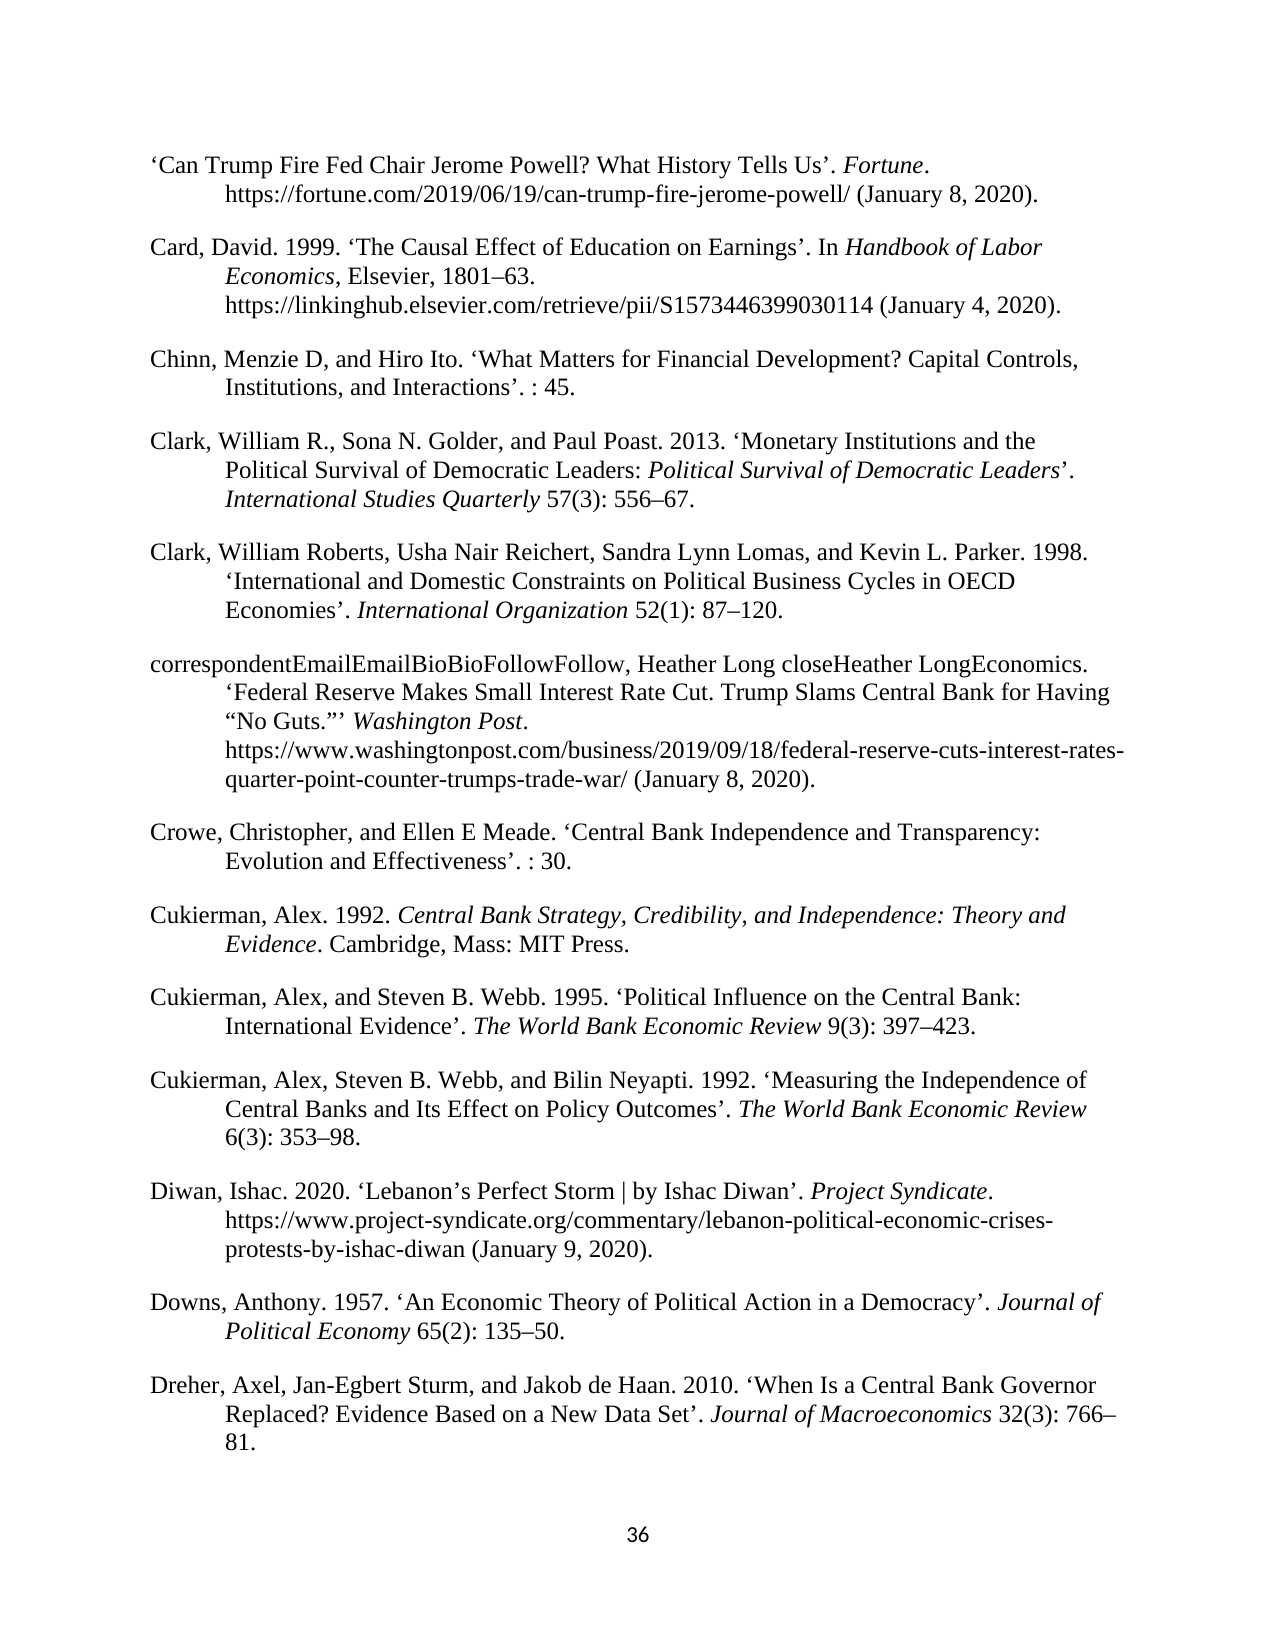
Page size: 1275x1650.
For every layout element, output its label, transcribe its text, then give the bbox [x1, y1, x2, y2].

text Cukierman, Alex, Steven B. Webb, and Bilin Neyapti. 1992. ‘Measuring the Independence of Central Banks and Its Effect on Policy Outcomes’. The World Bank Economic Review 6(3): 353–98. [150, 1065, 1125, 1151]
text Clark, William Roberts, Usha Nair Reichert, Sandra Lynn Lomas, and Kevin L. Parker. 1998. ‘International and Domestic Constraints on Political Business Cycles in OECD Economies’. International Organization 52(1): 87–120. [150, 537, 1125, 624]
text Card, David. 1999. ‘The Causal Effect of Education on Earnings’. In Handbook of Labor Economics, Elsevier, 1801–63. https://linkinghub.elsevier.com/retrieve/pii/S1573446399030114 (January 4, 2020). [150, 232, 1125, 319]
text correspondentEmailEmailBioBioFollowFollow, Heather Long closeHeather LongEconomics. ‘Federal Reserve Makes Small Interest Rate Cut. Trump Slams Central Bank for Having “No Guts.”’ Washington Post. https://www.washingtonpost.com/business/2019/09/18/federal-reserve-cuts-interest-rates-quarter-point-counter-trumps-trade-war/ (January 8, 2020). [150, 649, 1125, 792]
text Cukierman, Alex, and Steven B. Webb. 1995. ‘Political Influence on the Central Bank: International Evidence’. The World Bank Economic Review 9(3): 397–423. [150, 982, 1125, 1040]
text Clark, William R., Sona N. Golder, and Paul Poast. 2013. ‘Monetary Institutions and the Political Survival of Democratic Leaders: Political Survival of Democratic Leaders’. International Studies Quarterly 57(3): 556–67. [150, 426, 1125, 512]
text Crowe, Christopher, and Ellen E Meade. ‘Central Bank Independence and Transparency: Evolution and Effectiveness’. : 30. [150, 817, 1125, 875]
text Cukierman, Alex. 1992. Central Bank Strategy, Credibility, and Independence: Theory and Evidence. Cambridge, Mass: MIT Press. [150, 900, 1125, 957]
text Downs, Anthony. 1957. ‘An Economic Theory of Political Action in a Democracy’. Journal of Political Economy 65(2): 135–50. [150, 1287, 1125, 1345]
text Dreher, Axel, Jan-Egbert Sturm, and Jakob de Haan. 2010. ‘When Is a Central Bank Governor Replaced? Evidence Based on a New Data Set’. Journal of Macroeconomics 32(3): 766–81. [150, 1370, 1125, 1456]
text Diwan, Ishac. 2020. ‘Lebanon’s Perfect Storm | by Ishac Diwan’. Project Syndicate. https://www.project-syndicate.org/commentary/lebanon-political-economic-crises-protests-by-ishac-diwan (January 9, 2020). [150, 1176, 1125, 1262]
text Chinn, Menzie D, and Hiro Ito. ‘What Matters for Financial Development? Capital Controls, Institutions, and Interactions’. : 45. [150, 344, 1125, 401]
text ‘Can Trump Fire Fed Chair Jerome Powell? What History Tells Us’. Fortune. https://fortune.com/2019/06/19/can-trump-fire-jerome-powell/ (January 8, 2020). [150, 150, 1125, 207]
